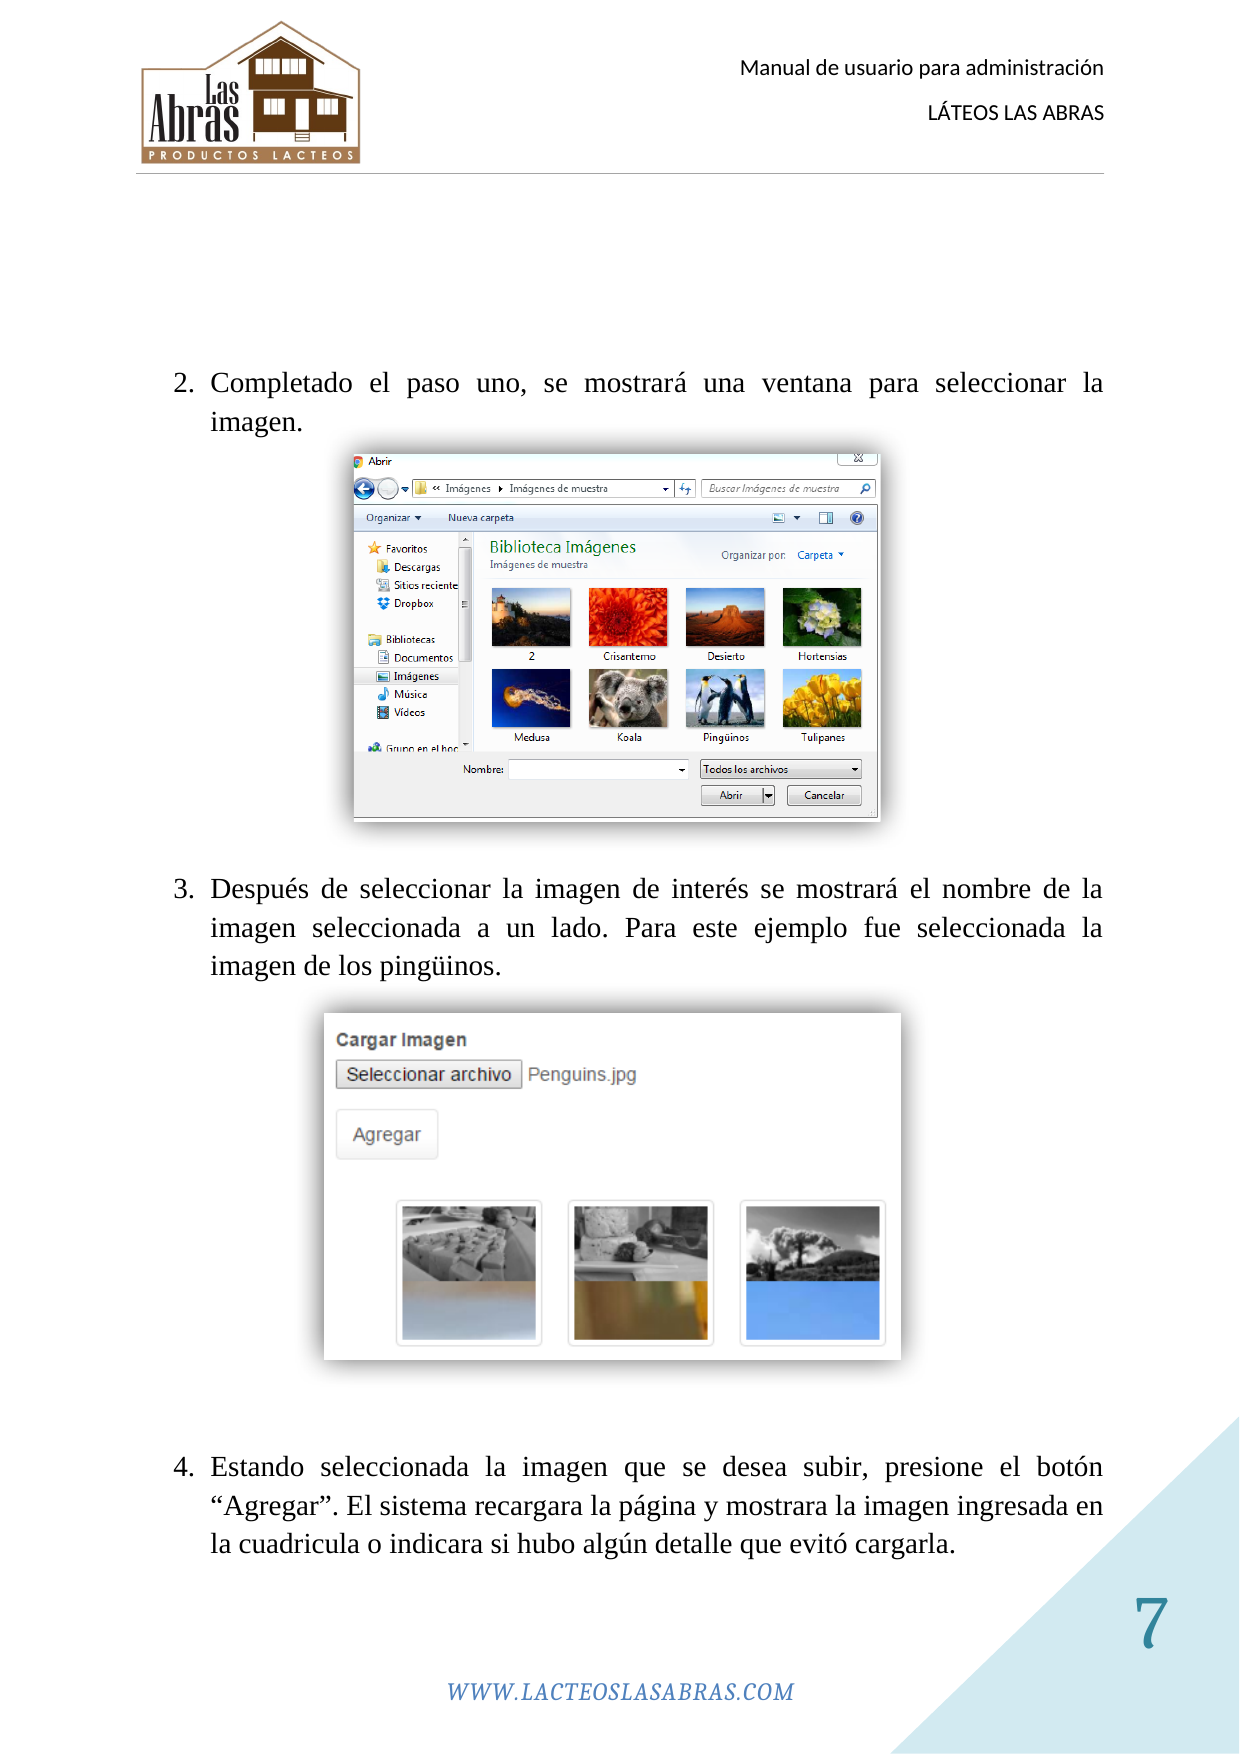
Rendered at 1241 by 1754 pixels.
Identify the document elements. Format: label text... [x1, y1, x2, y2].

list Completado el paso uno, se mostrará una ventana para seleccionar la imagen. [173, 365, 1104, 437]
picture [324, 1013, 901, 1360]
picture [136, 17, 372, 173]
list Estando seleccionada la imagen que se desea subir, presione el botón “Agregar”. El sistema recargara la página y mostrara la imagen ingresada en la cuadricula o indicara si hubo algún detalle que evitó cargarla. [173, 1449, 1104, 1560]
list Después de seleccionar la imagen de interés se mostrará el nombre de la imagen seleccionada a un lado. Para este ejemplo fue seleccionada la imagen de los pingüinos. [173, 871, 1104, 982]
picture [353, 454, 881, 822]
